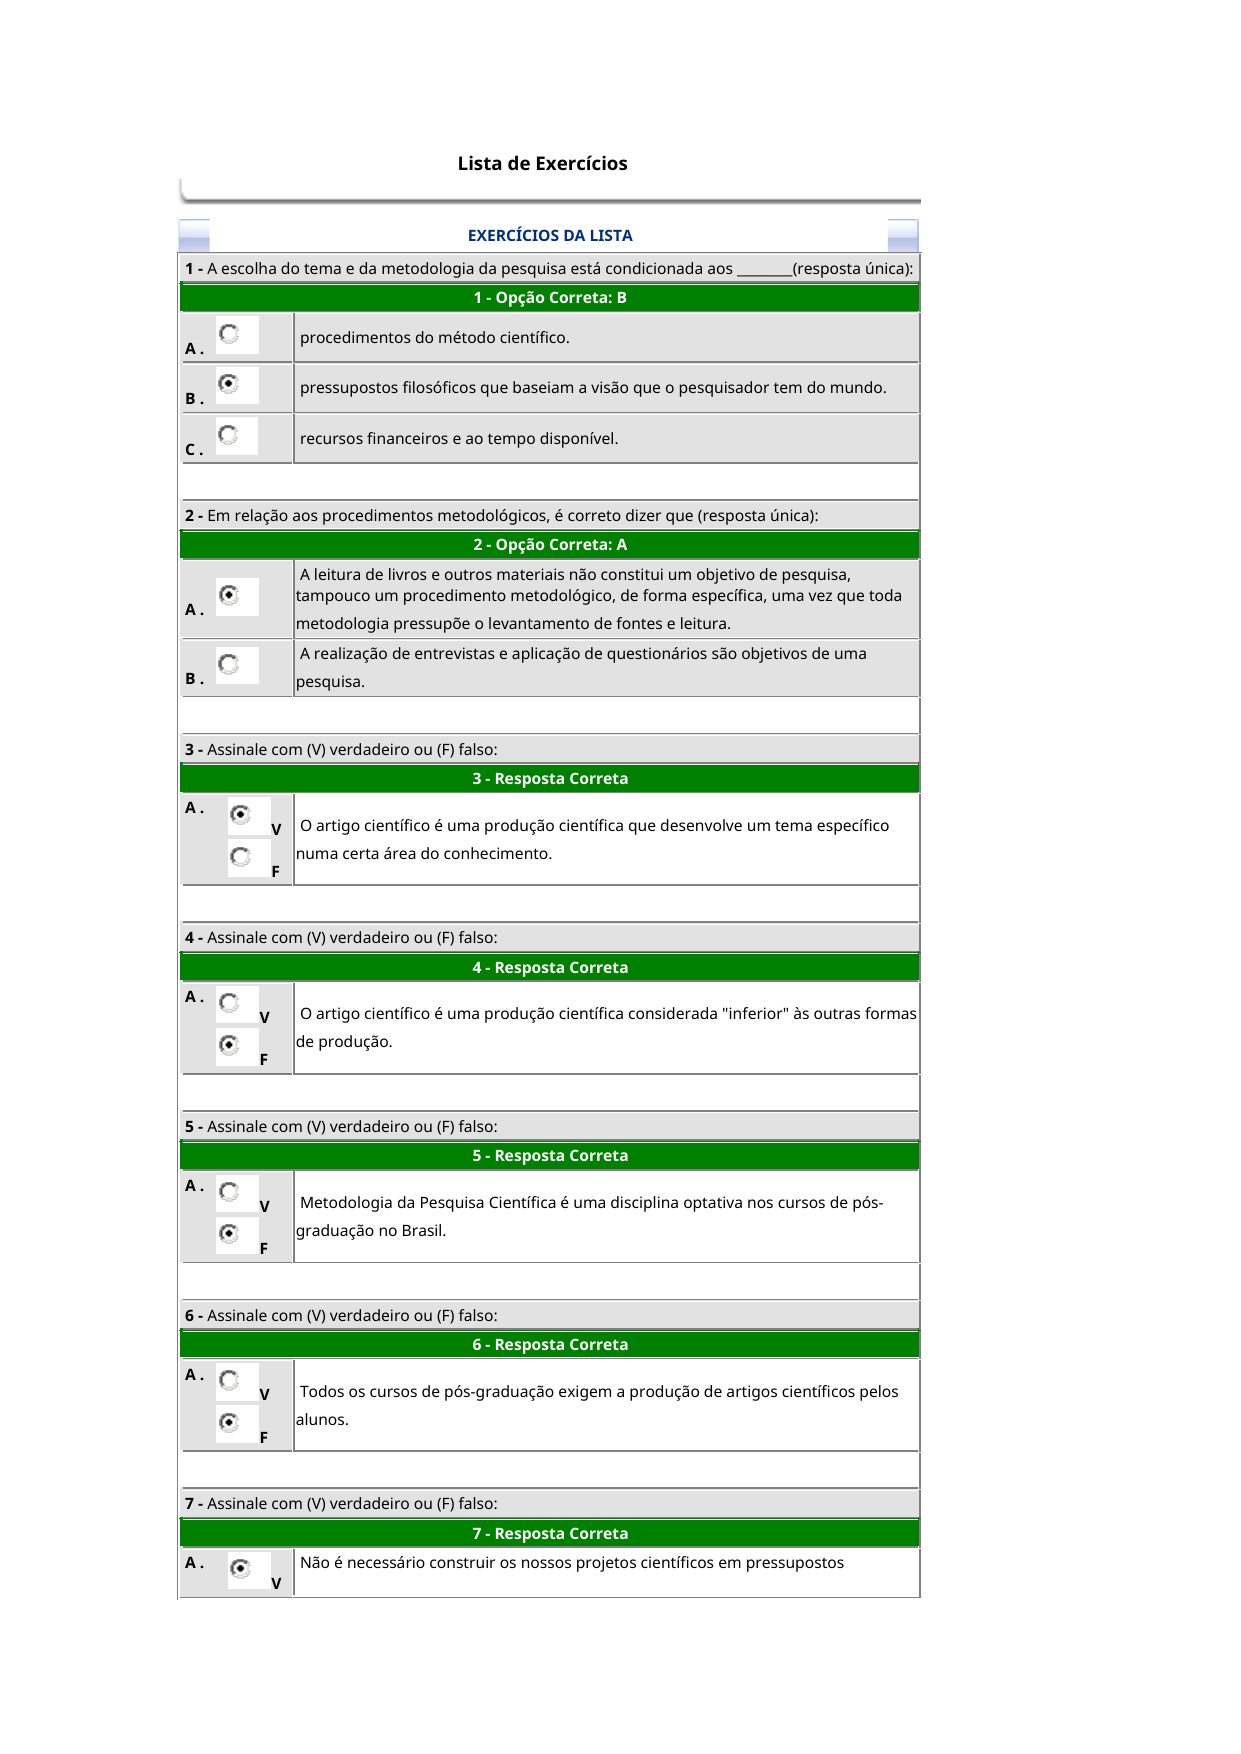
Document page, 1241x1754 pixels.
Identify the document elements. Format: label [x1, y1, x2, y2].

table_header [177, 148, 921, 179]
picture [178, 219, 210, 252]
table_header [177, 214, 921, 252]
picture [177, 179, 921, 214]
picture [887, 219, 919, 252]
